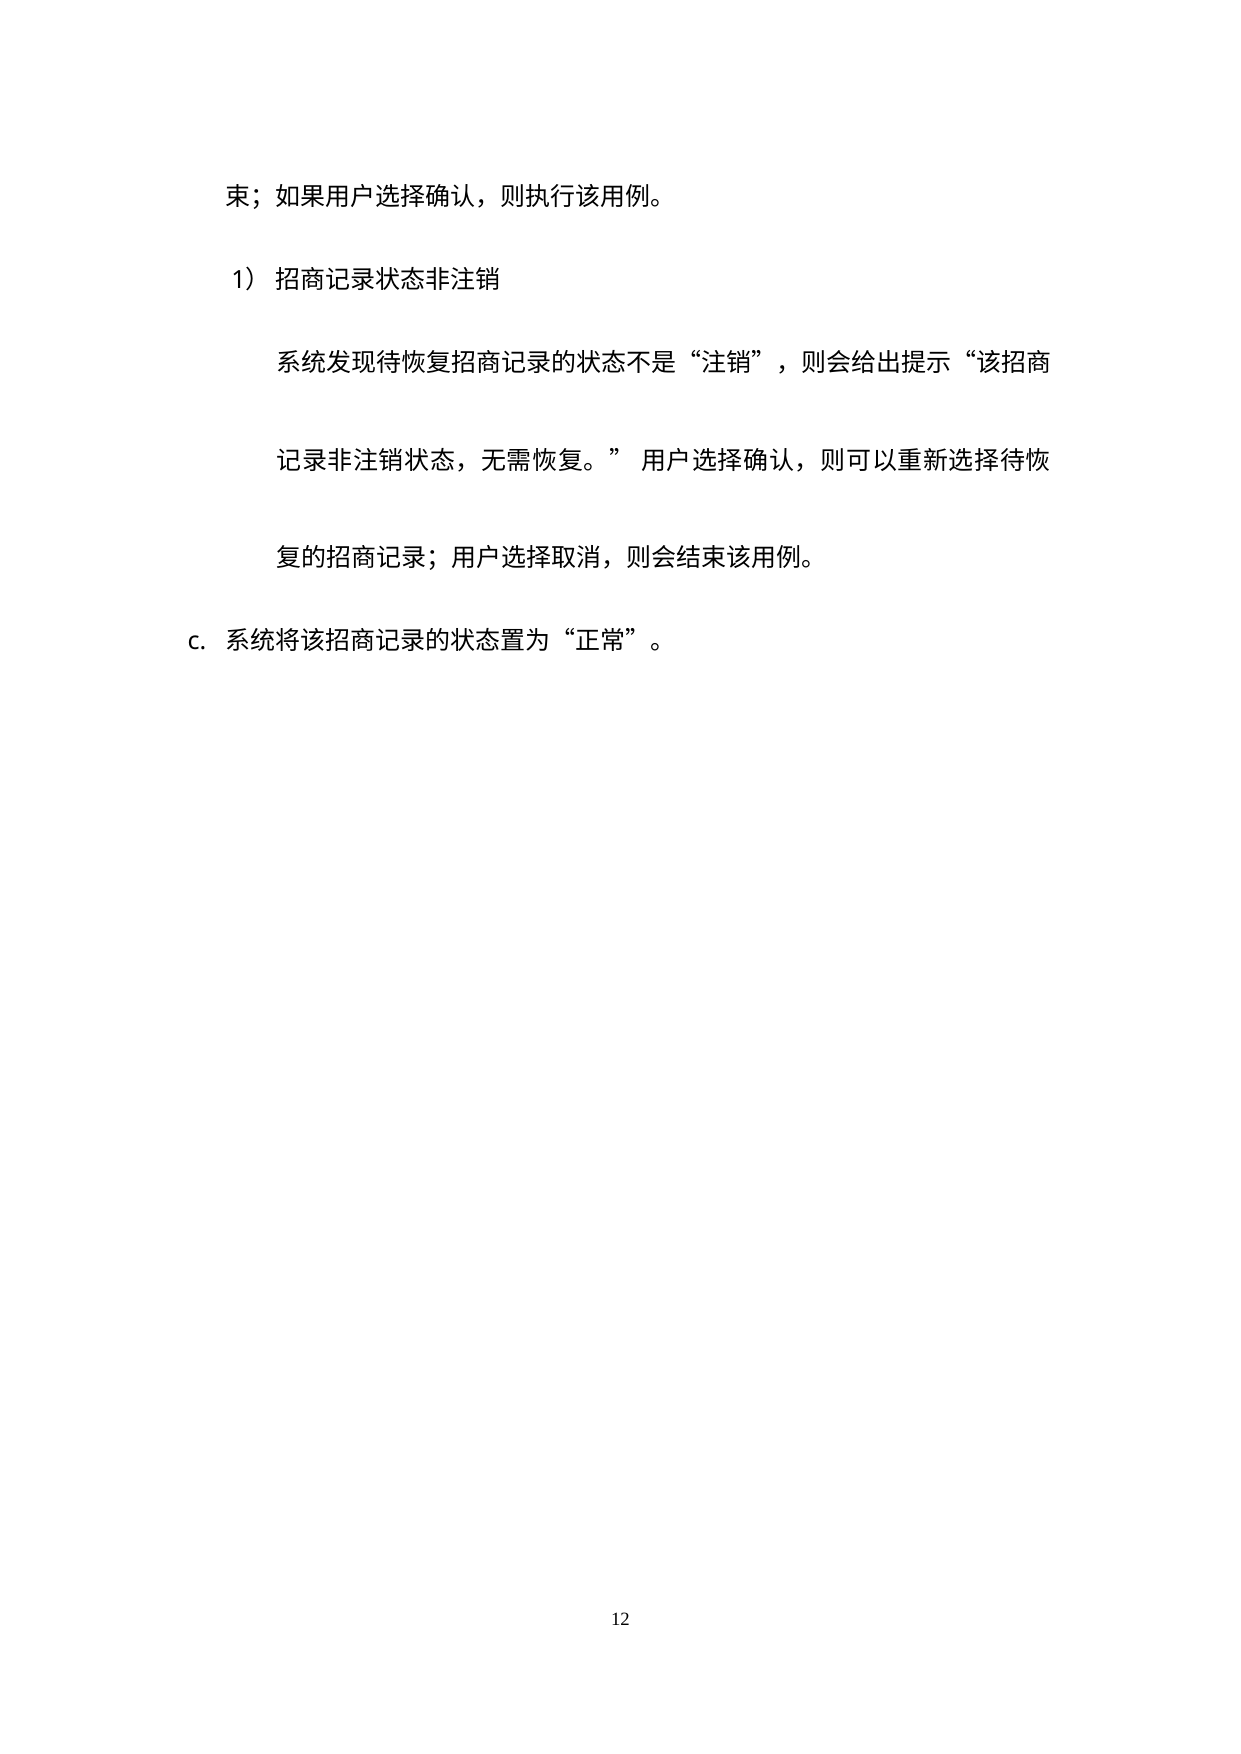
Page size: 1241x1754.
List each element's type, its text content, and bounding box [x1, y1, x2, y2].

list 系统将该招商记录的状态置为“正常”。 [187, 606, 1053, 671]
list 系统发现待恢复招商记录的状态不是“注销”，则会给出提示“该招商记录非注销状态，无需恢复。” 用户选择确认，则可以重新选择待恢复的招商记录；用户选择取消，则会结束该用例。 [276, 328, 1053, 588]
list 在执行恢复操作前，会有确认恢复的提示。如果用户选择取消，则该用例结束；如果用户选择确认，则执行该用例。 [187, 162, 1053, 227]
text 1） 招商记录状态非注销 [187, 245, 1053, 310]
